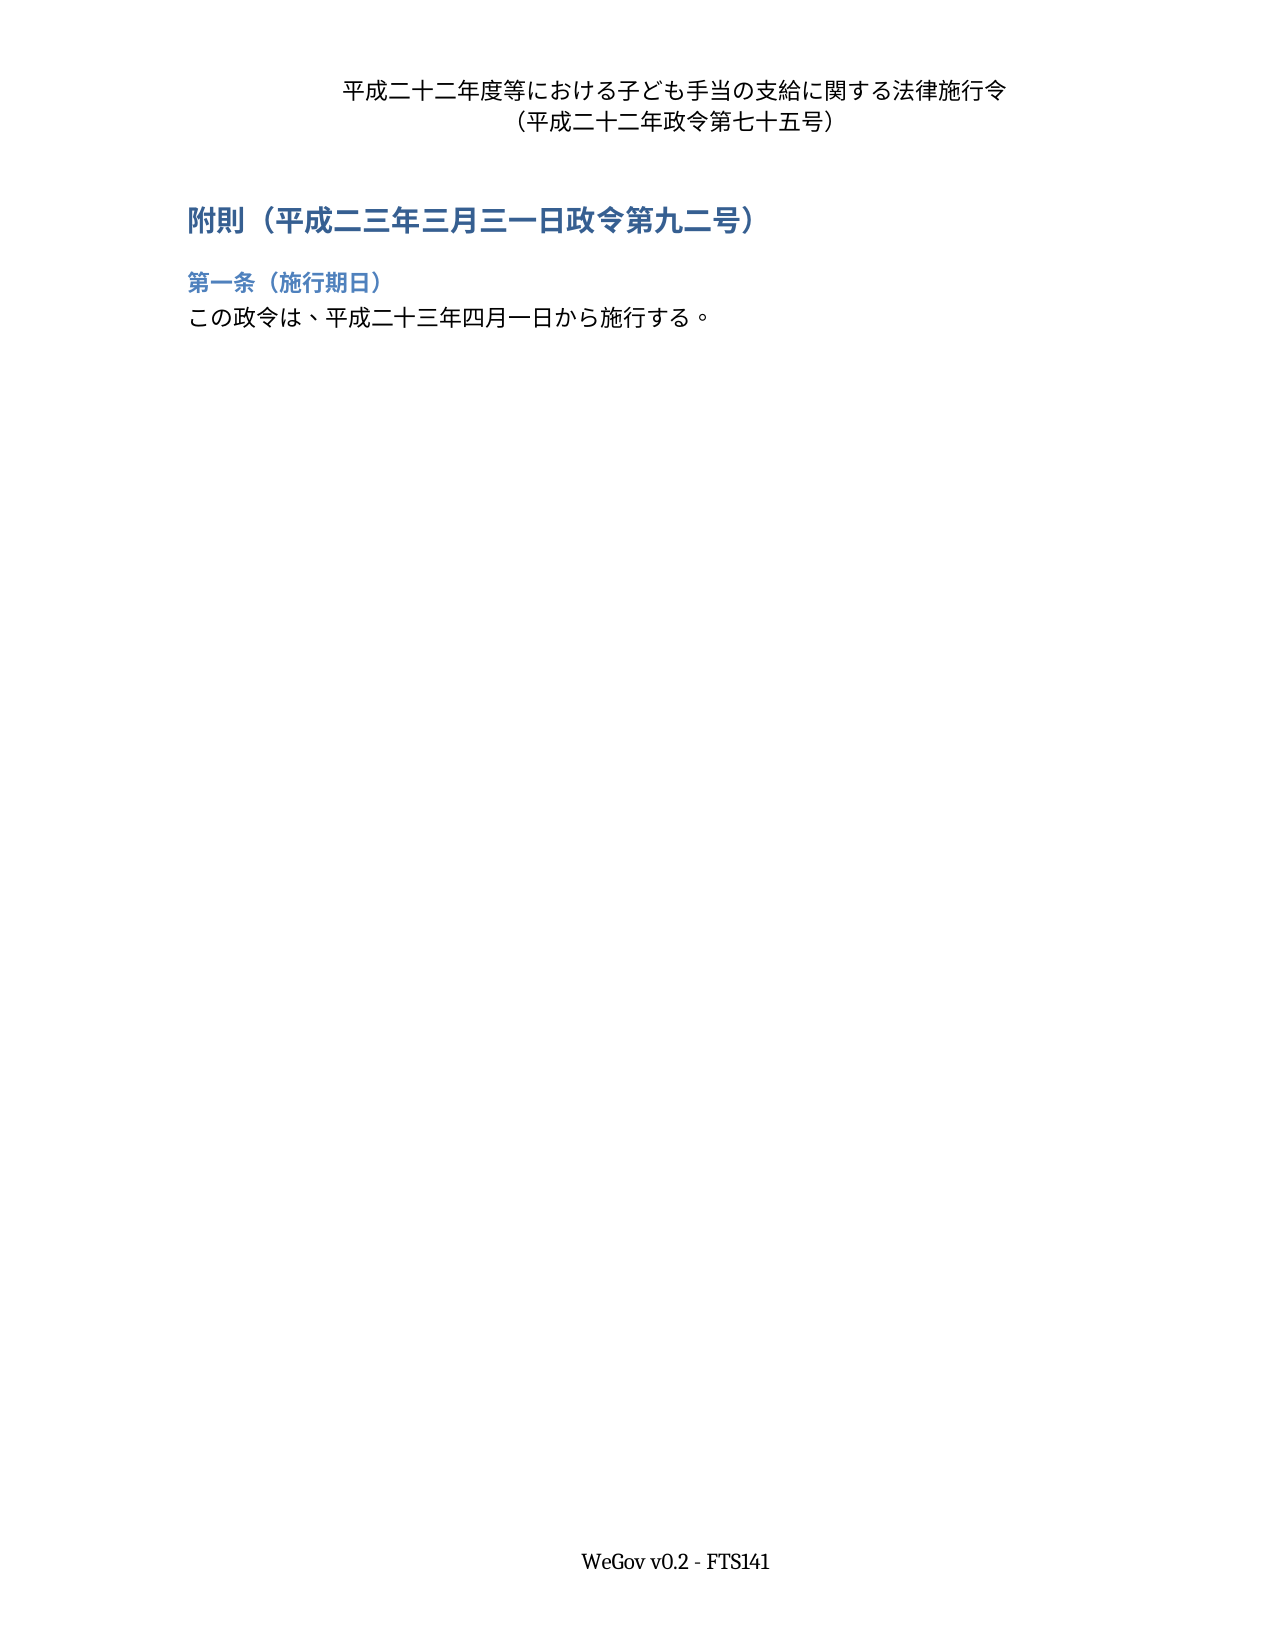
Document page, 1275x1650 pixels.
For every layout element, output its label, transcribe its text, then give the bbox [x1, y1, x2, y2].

subtitle 附則（平成二三年三月三一日政令第九二号） [187, 200, 1087, 240]
subtitle 第一条（施行期日） [187, 266, 1087, 298]
text この政令は、平成二十三年四月一日から施行する。 [187, 302, 1087, 334]
